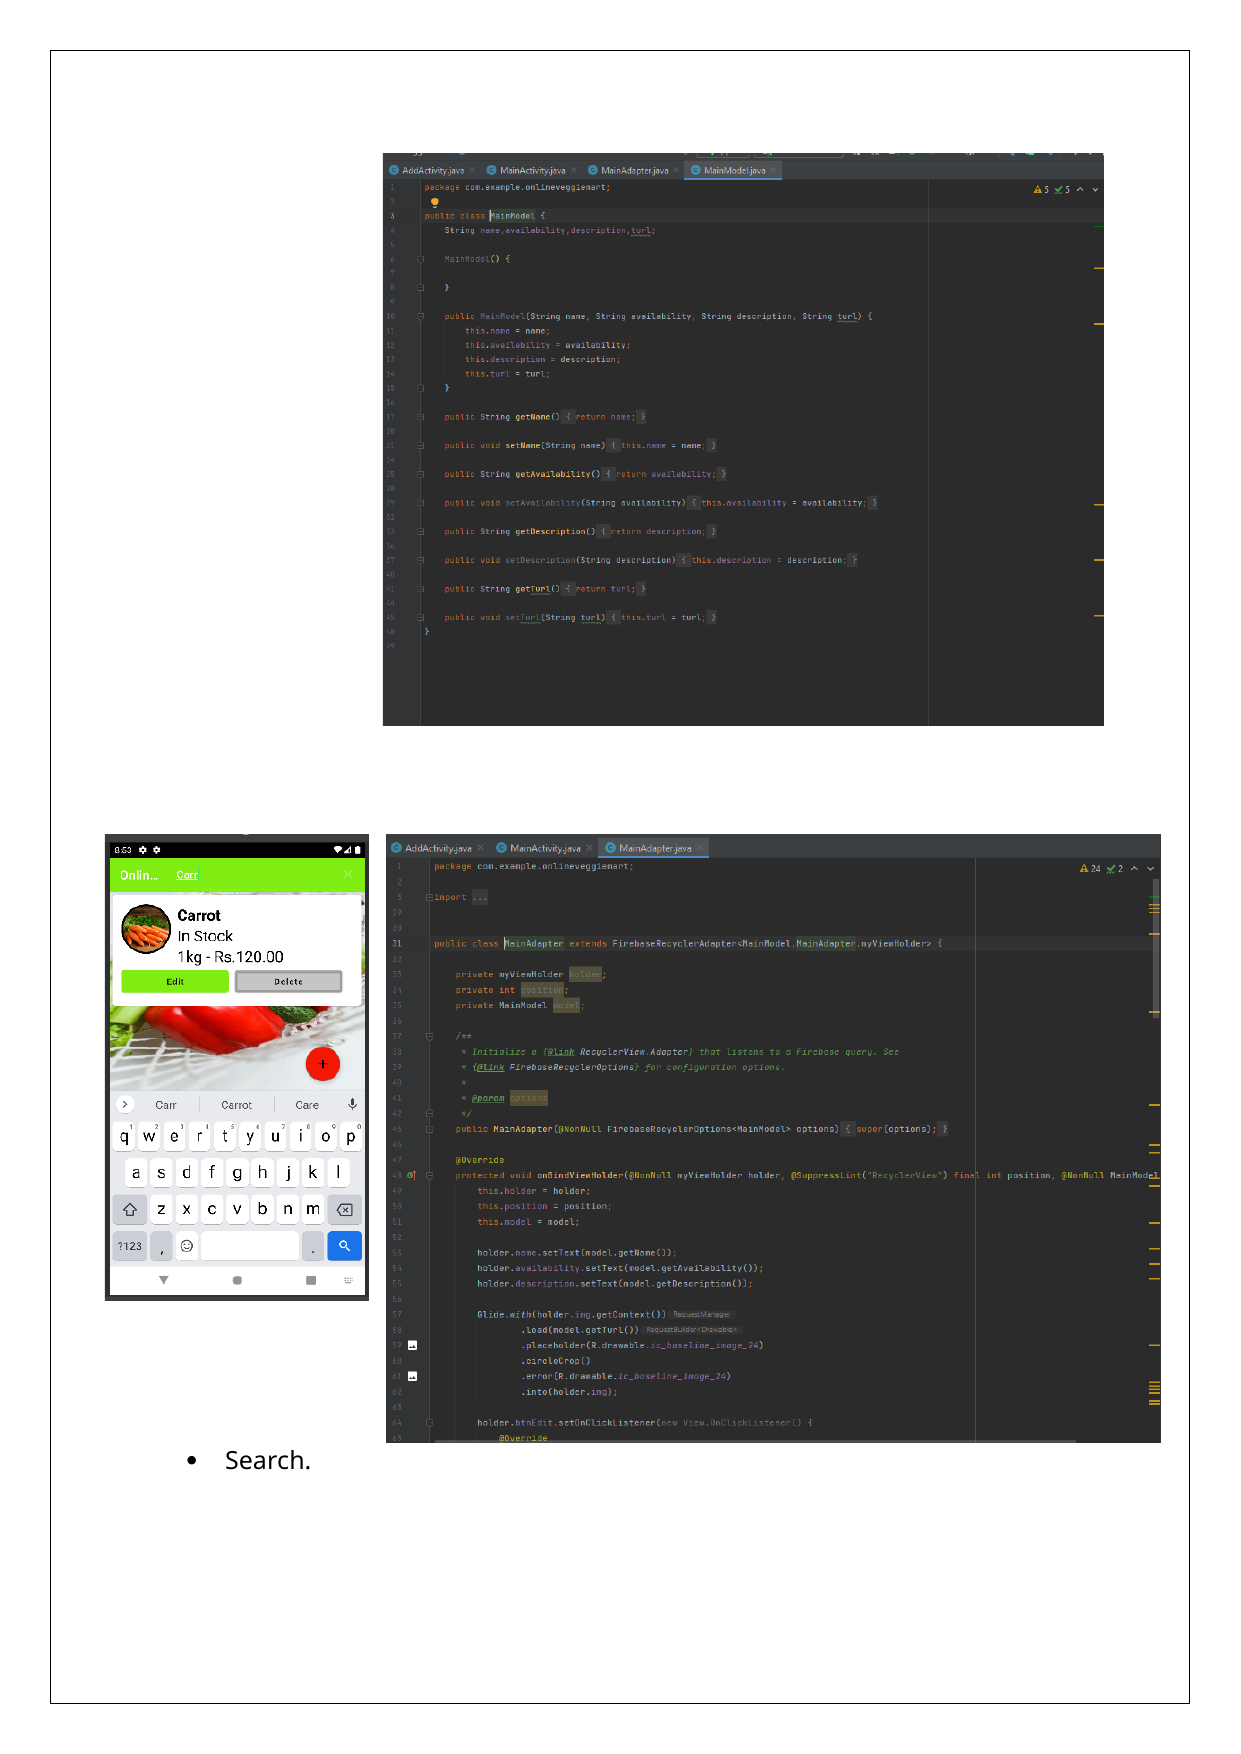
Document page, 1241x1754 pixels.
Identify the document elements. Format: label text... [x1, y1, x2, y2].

picture [386, 834, 1161, 1443]
picture [104, 834, 369, 1301]
picture [382, 153, 1104, 726]
